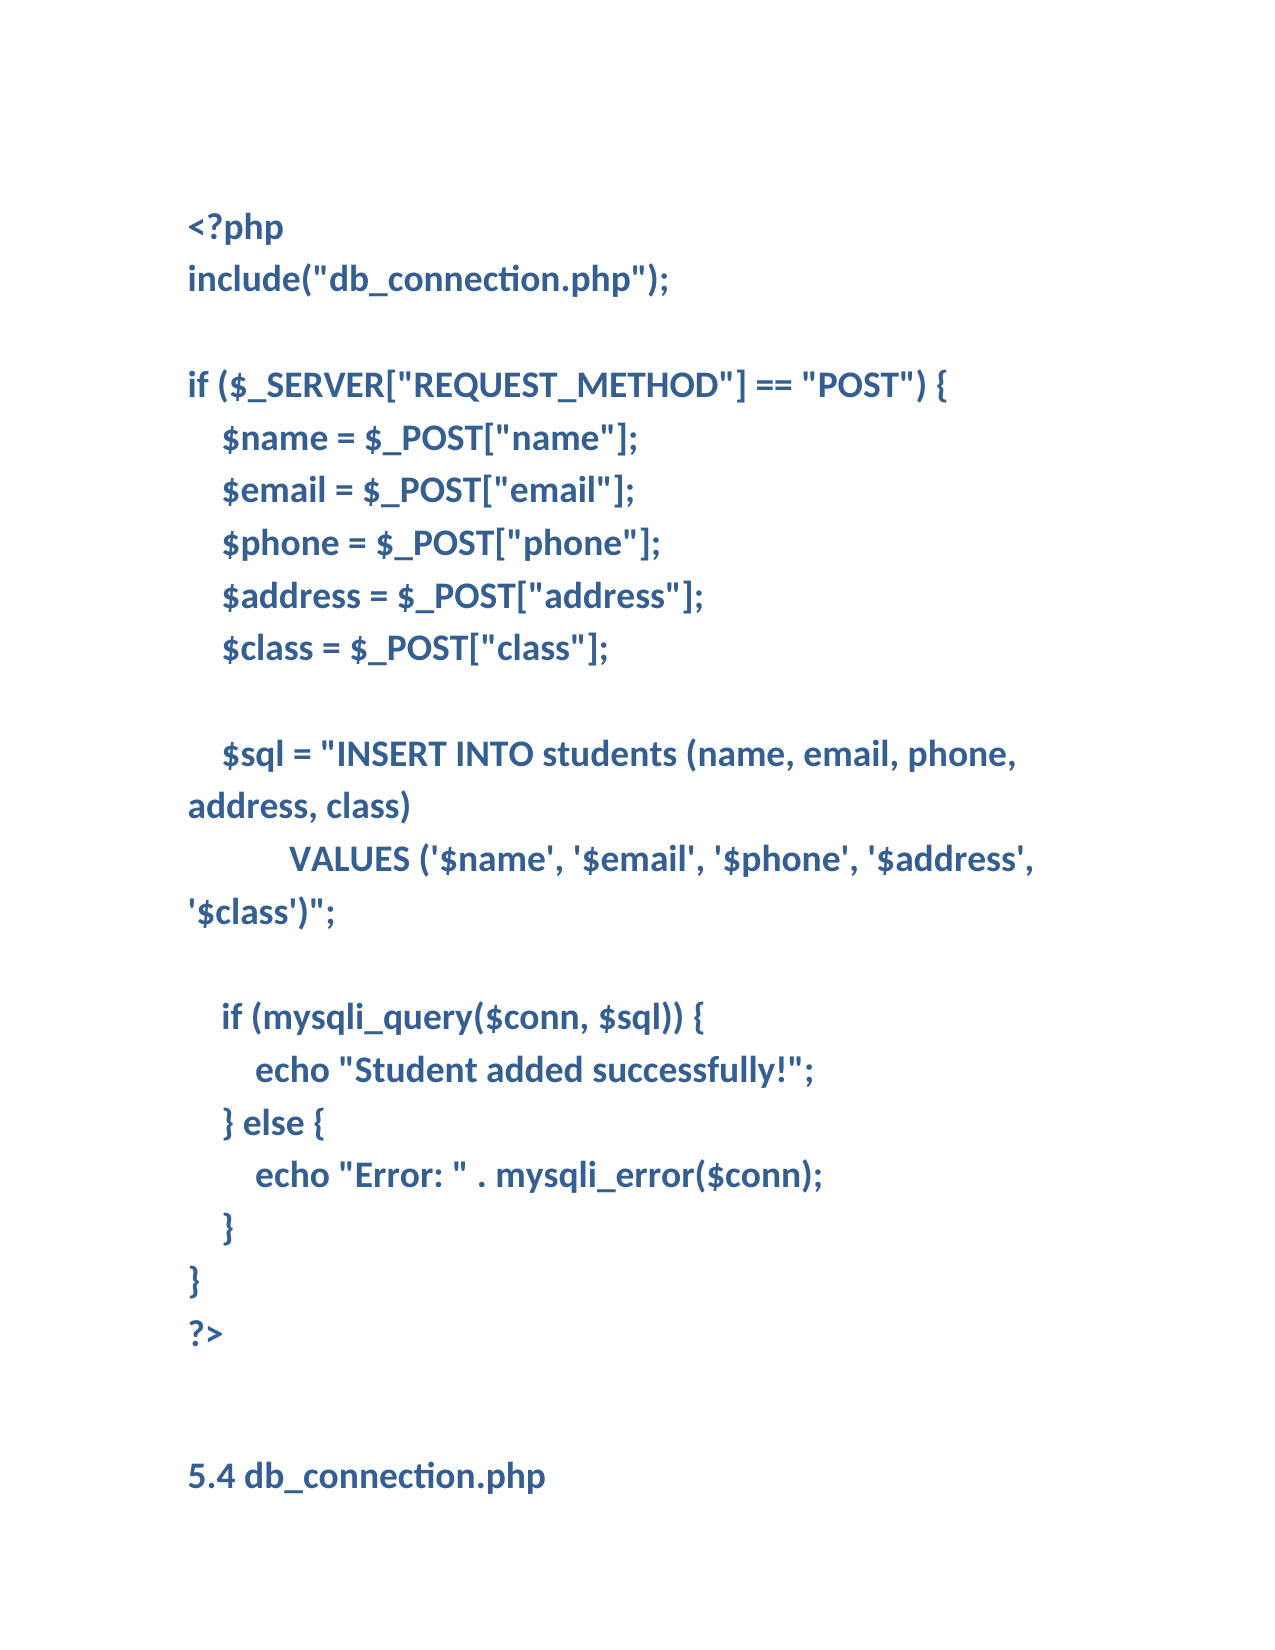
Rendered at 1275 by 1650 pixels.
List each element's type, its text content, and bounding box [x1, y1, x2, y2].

subtitle <?php include("db_connection.php"); if ($_SERVER["REQUEST_METHOD"] == "POST") { $name = $_POST["name"]; $email = $_POST["email"]; $phone = $_POST["phone"]; $address = $_POST["address"]; $class = $_POST["class"]; $sql = "INSERT INTO students (name, email, phone, address, class) VALUES ('$name', '$email', '$phone', '$address', '$class')"; if (mysqli_query($conn, $sql)) { echo "Student added successfully!"; } else { echo "Error: " . mysqli_error($conn); } } ?> [187, 150, 1087, 1396]
subtitle 5.4 db_connection.php [187, 1452, 1087, 1497]
